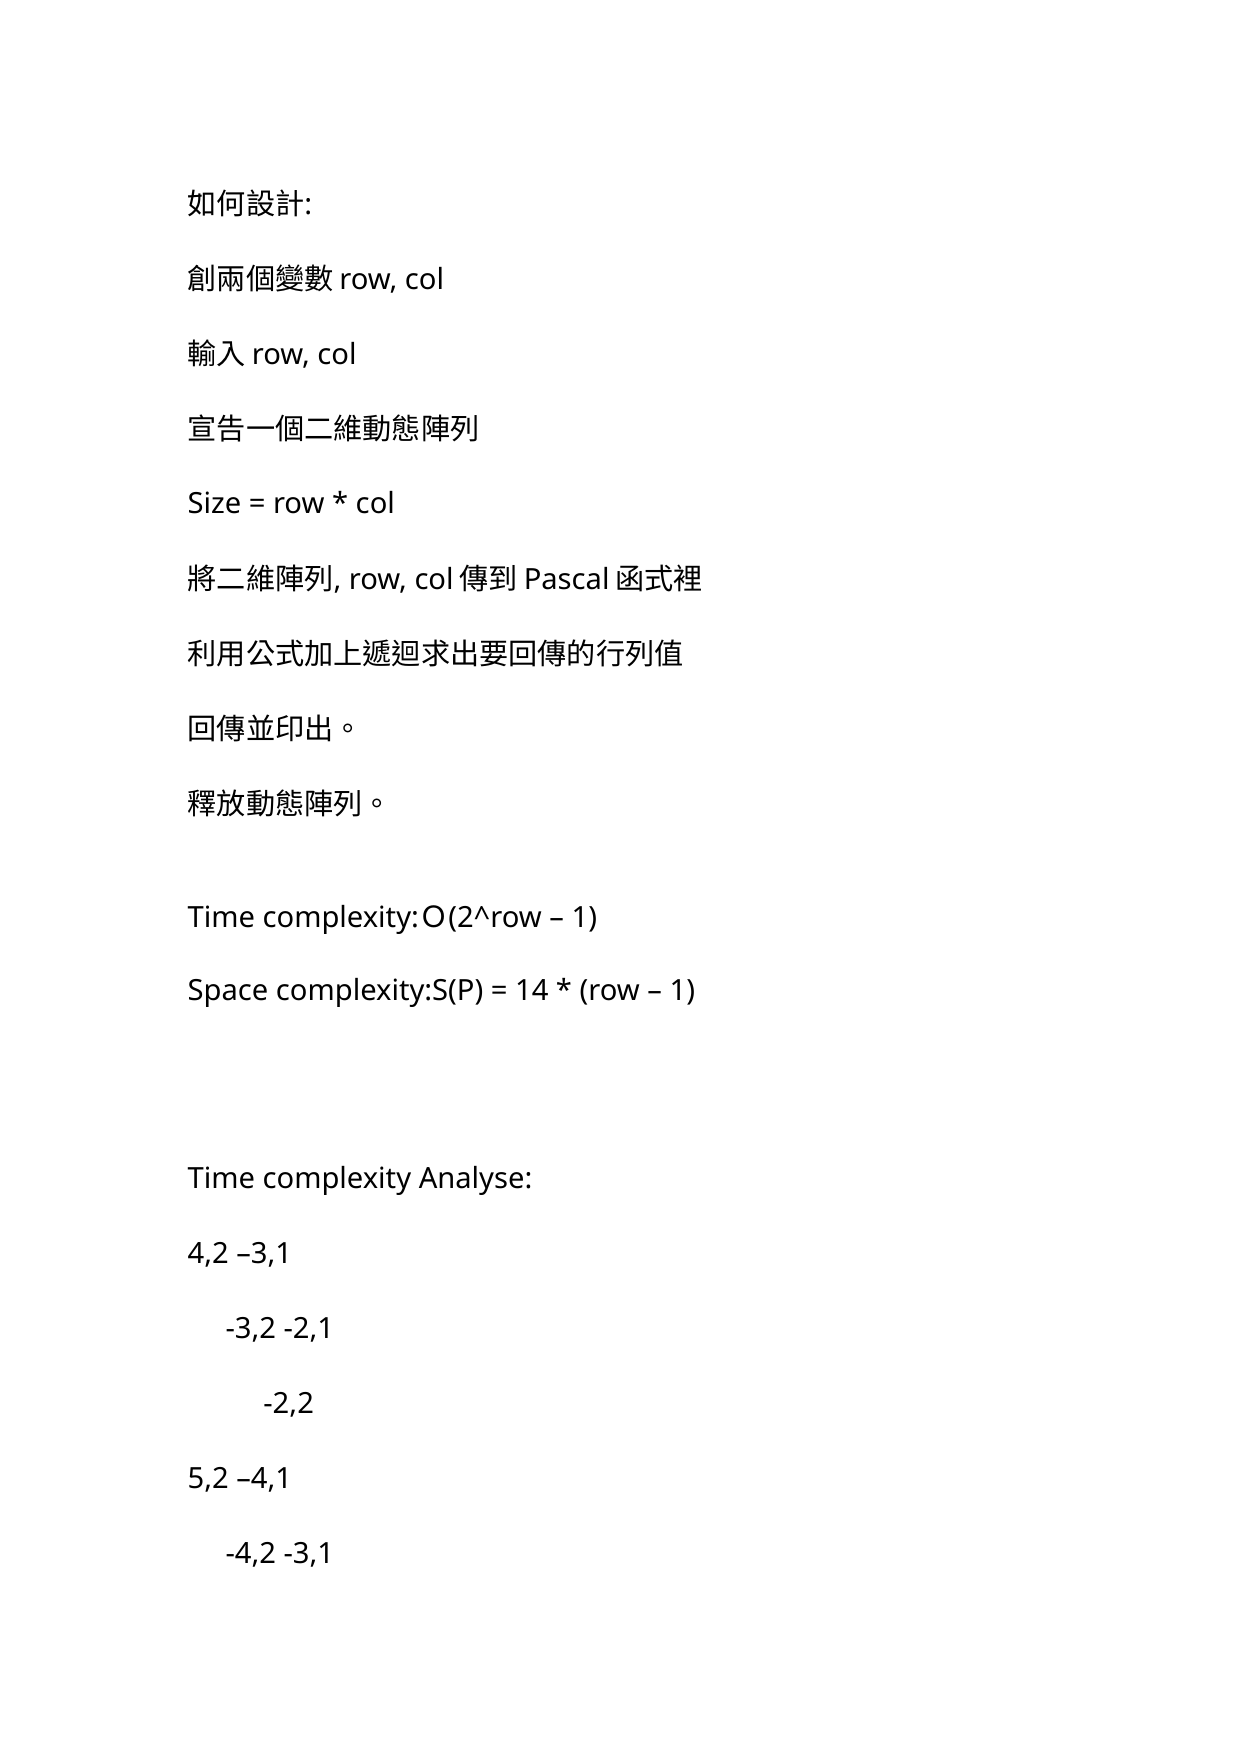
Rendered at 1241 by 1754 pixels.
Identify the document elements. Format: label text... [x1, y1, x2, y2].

text 輸入row, col [187, 314, 1053, 389]
text -2,2 [187, 1364, 1053, 1439]
text -4,2 -3,1 [187, 1514, 1053, 1589]
text 釋放動態陣列。 [187, 764, 1053, 839]
text 回傳並印出。 [187, 689, 1053, 764]
text 5,2 –4,1 [187, 1439, 1053, 1514]
text 創兩個變數row, col [187, 239, 1053, 314]
text -3,2 -2,1 [187, 1289, 1053, 1364]
text 宣告一個二維動態陣列 [187, 389, 1053, 464]
text 將二維陣列, row, col傳到Pascal函式裡 [187, 539, 1053, 614]
text Time complexity Analyse: [187, 1139, 1053, 1214]
text Time complexity:Ｏ(2^row – 1) [187, 877, 1053, 952]
text 利用公式加上遞迴求出要回傳的行列值 [187, 614, 1053, 689]
text 如何設計: [187, 164, 1053, 239]
text Space complexity:S(P) = 14 * (row – 1) [187, 952, 1053, 1027]
text 4,2 –3,1 [187, 1214, 1053, 1289]
text Size = row * col [187, 464, 1053, 539]
